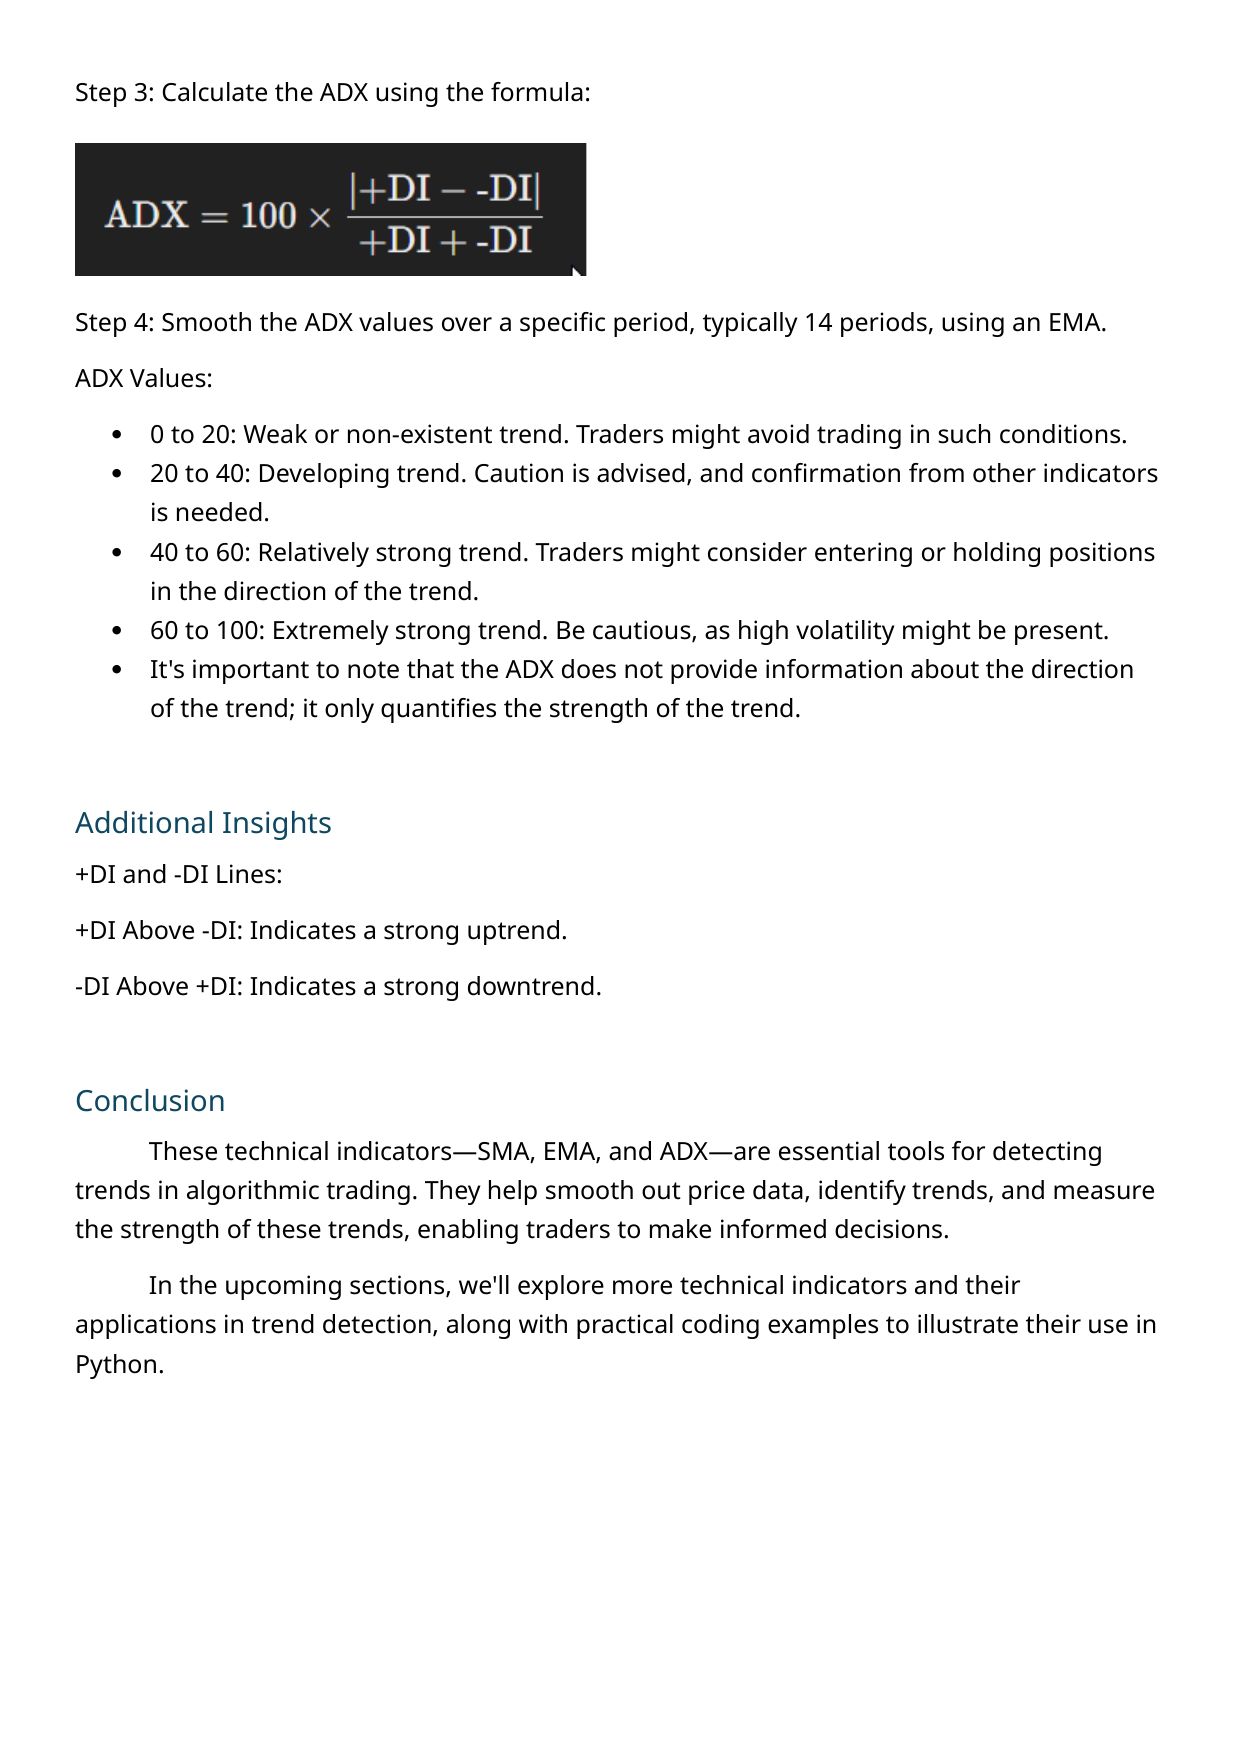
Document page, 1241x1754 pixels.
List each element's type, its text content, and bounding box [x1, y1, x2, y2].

text Step 3: Calculate the ADX using the formula: [75, 75, 1165, 109]
list It's important to note that the ADX does not provide information about the direction of the trend; it only quantifies the strength of the trend. [112, 652, 1165, 725]
text -DI Above +DI: Indicates a strong downtrend. [75, 968, 1165, 1002]
text In the upcoming sections, we'll explore more technical indicators and their applications in trend detection, along with practical coding examples to illustrate their use in Python. [75, 1268, 1165, 1380]
text These technical indicators—SMA, EMA, and ADX—are essential tools for detecting trends in algorithmic trading. They help smooth out price data, identify trends, and measure the strength of these trends, enabling traders to make informed decisions. [75, 1134, 1165, 1246]
text +DI and -DI Lines: [75, 856, 1165, 891]
list 40 to 60: Relatively strong trend. Traders might consider entering or holding positions in the direction of the trend. [112, 534, 1165, 607]
subtitle Additional Insights [75, 802, 1165, 842]
list 20 to 40: Developing trend. Caution is advised, and confirmation from other indicators is needed. [112, 456, 1165, 529]
text Step 4: Smooth the ADX values over a specific period, typically 14 periods, using an EMA. [75, 305, 1165, 339]
subtitle Conclusion [75, 1080, 1165, 1119]
list 60 to 100: Extremely strong trend. Be cautious, as high volatility might be present. [112, 612, 1165, 647]
text +DI Above -DI: Indicates a strong uptrend. [75, 912, 1165, 946]
list 0 to 20: Weak or non-existent trend. Traders might avoid trading in such conditions. [112, 417, 1165, 451]
text ADX Values: [75, 361, 1165, 395]
picture [75, 143, 587, 276]
